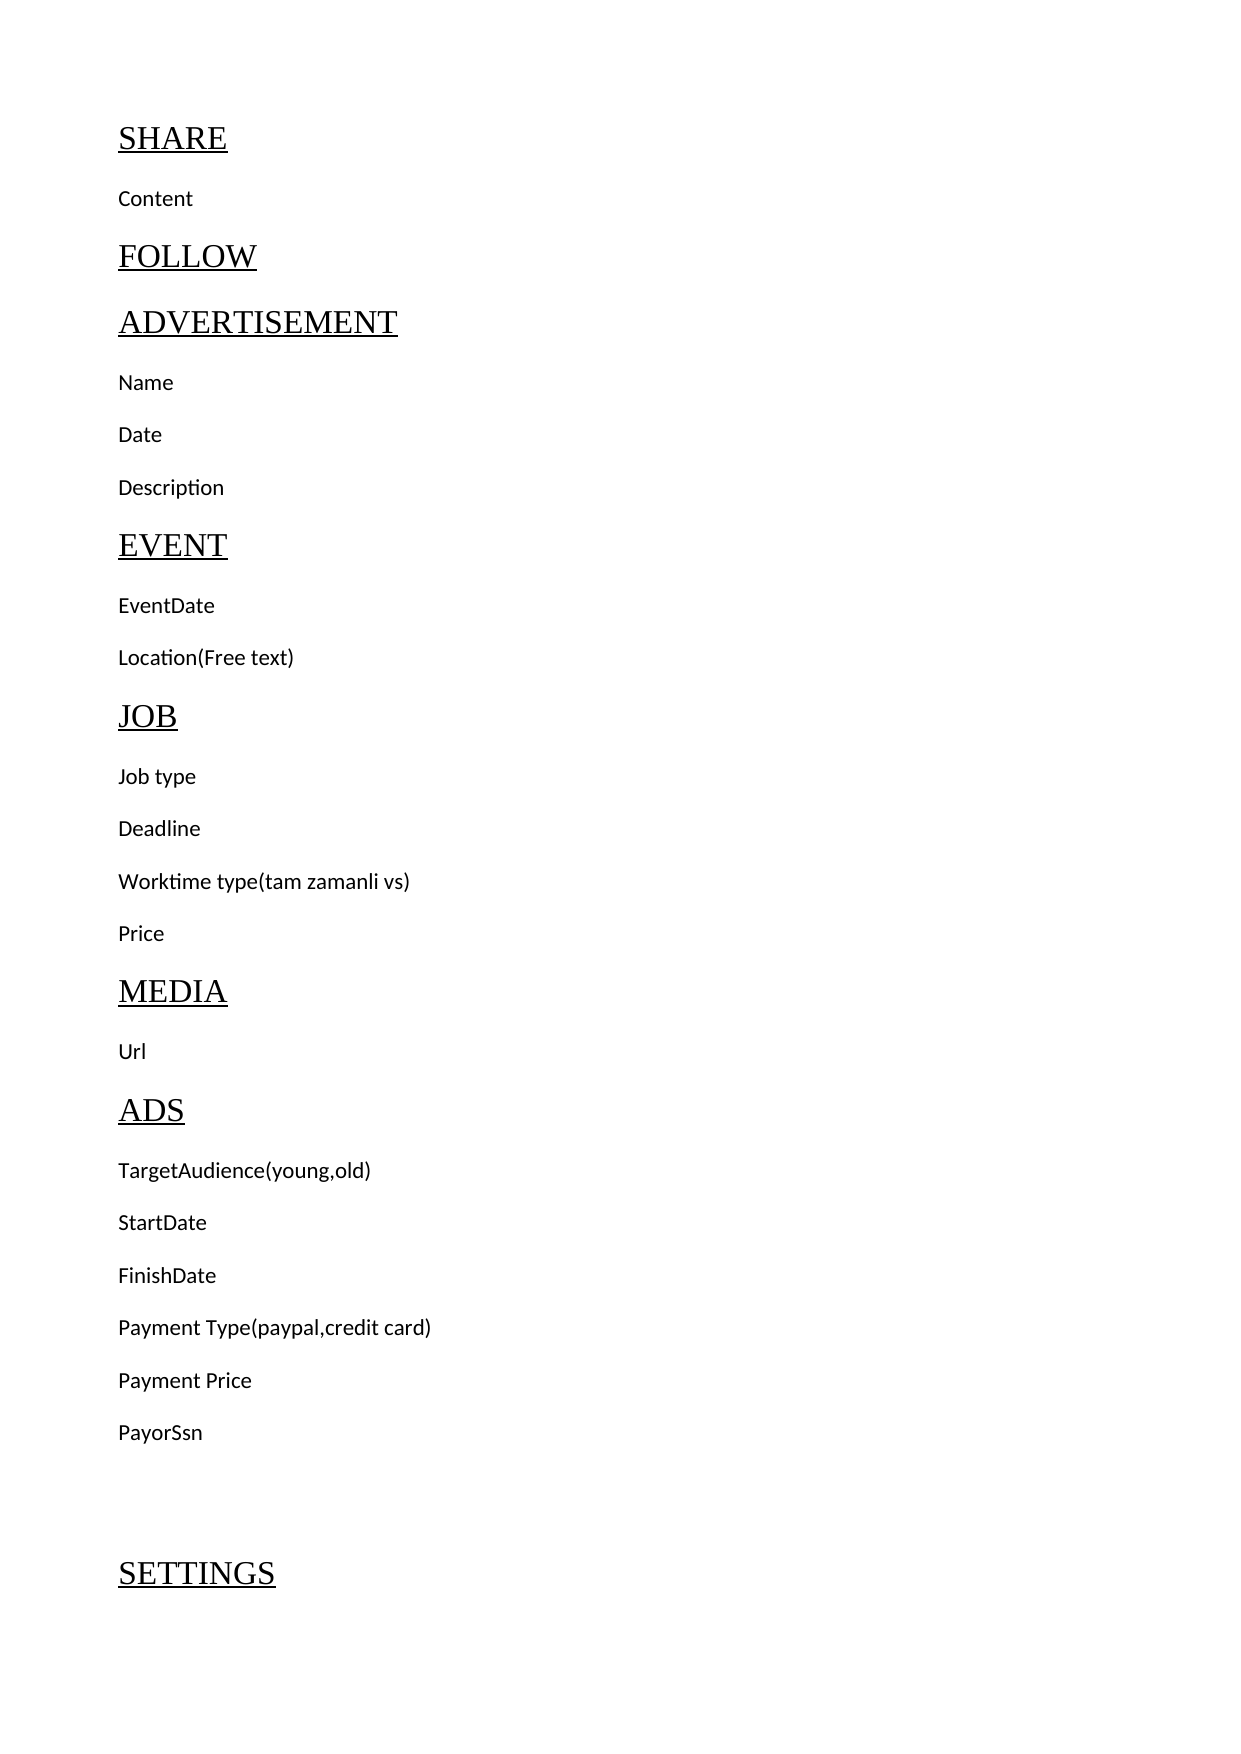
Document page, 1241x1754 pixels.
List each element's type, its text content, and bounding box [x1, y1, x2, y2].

text Date [118, 420, 1122, 448]
text Url [118, 1037, 1122, 1066]
text Name [118, 368, 1122, 396]
text ADS [118, 1090, 1122, 1128]
text EventDate [118, 591, 1122, 619]
text Payment Type(paypal,credit card) [118, 1313, 1122, 1341]
text Description [118, 473, 1122, 501]
text Deadline [118, 814, 1122, 842]
text SETTINGS [118, 1553, 1122, 1592]
text FOLLOW [118, 236, 1122, 275]
text PayorSsn [118, 1418, 1122, 1446]
text FinishDate [118, 1261, 1122, 1289]
text Price [118, 919, 1122, 947]
text SHARE [118, 118, 1122, 156]
text Worktime type(tam zamanli vs) [118, 867, 1122, 895]
text ADVERTISEMENT [118, 302, 1122, 340]
text EVENT [118, 525, 1122, 564]
text StartDate [118, 1208, 1122, 1236]
text Job type [118, 762, 1122, 790]
text Location(Free text) [118, 643, 1122, 672]
text Content [118, 184, 1122, 212]
text Payment Price [118, 1366, 1122, 1394]
text MEDIA [118, 972, 1122, 1010]
text JOB [118, 696, 1122, 734]
text TargetAudience(young,old) [118, 1156, 1122, 1184]
